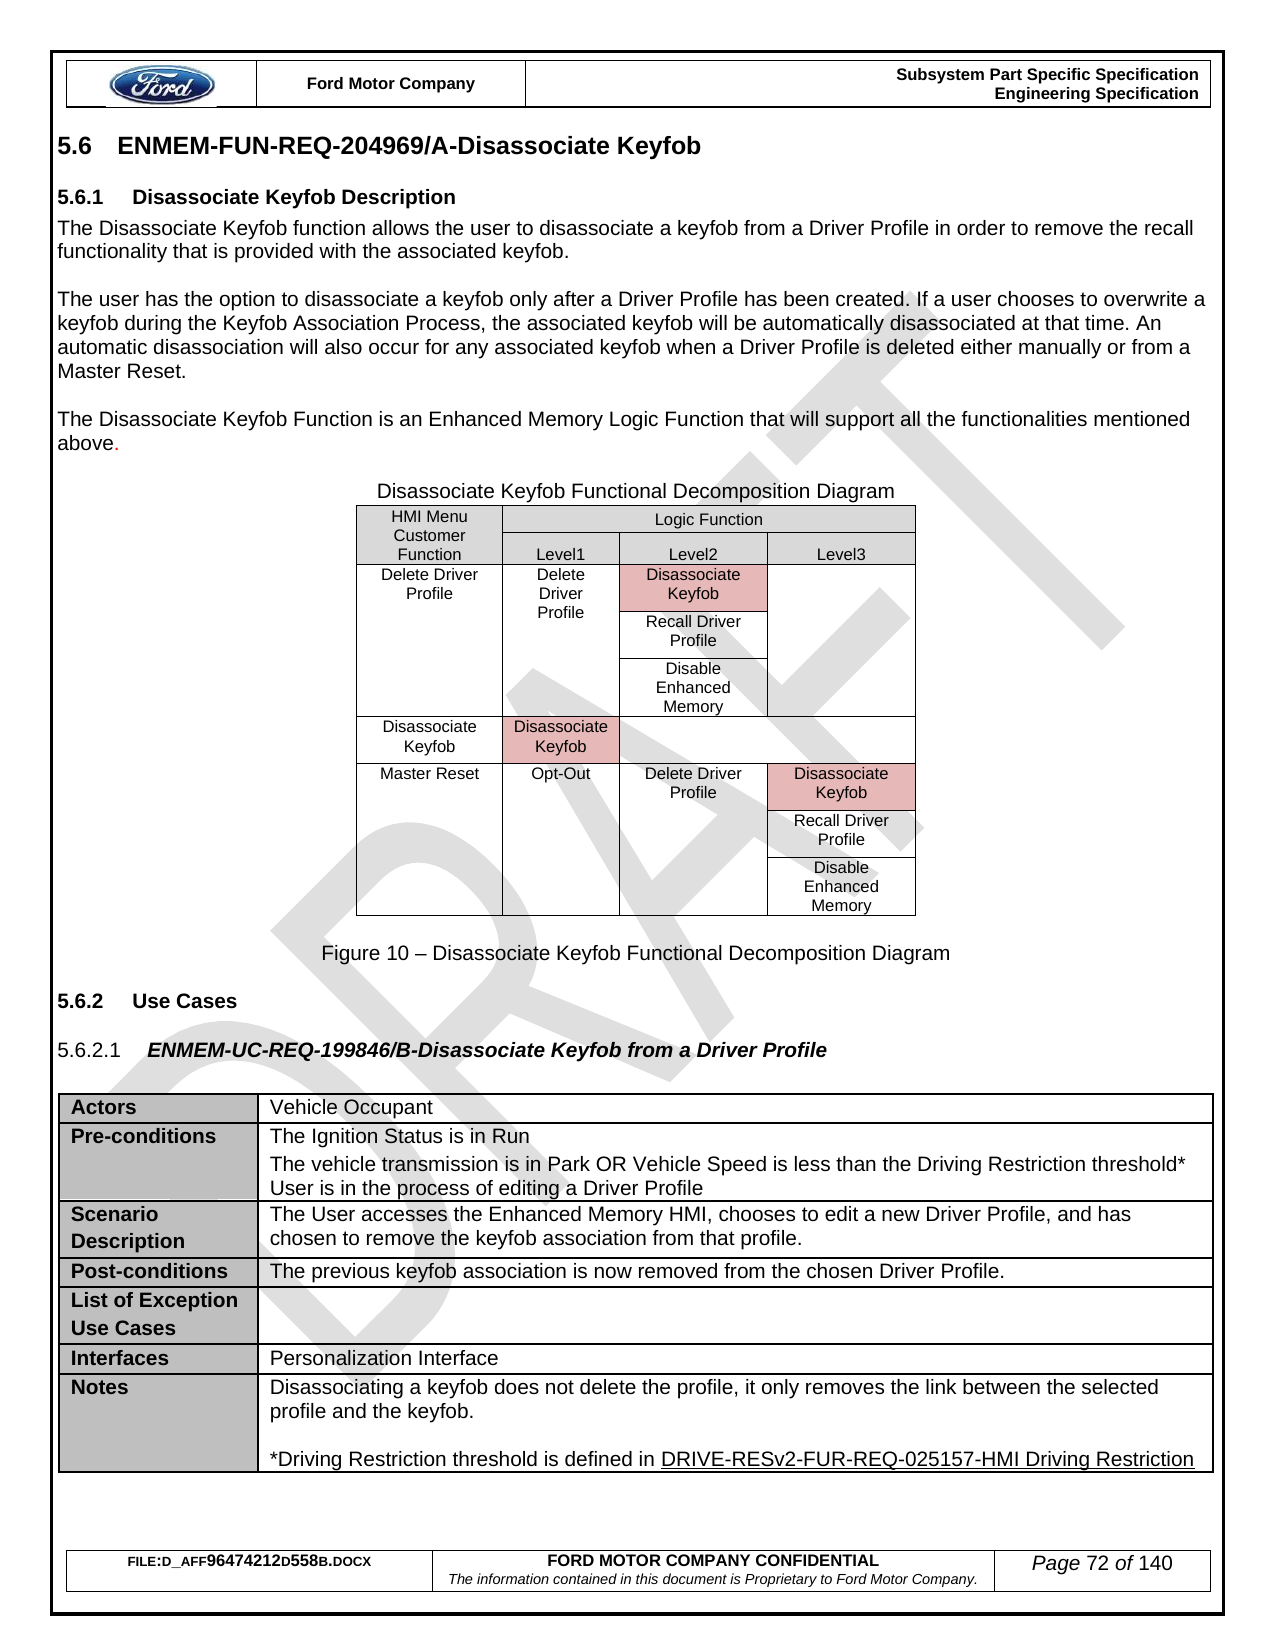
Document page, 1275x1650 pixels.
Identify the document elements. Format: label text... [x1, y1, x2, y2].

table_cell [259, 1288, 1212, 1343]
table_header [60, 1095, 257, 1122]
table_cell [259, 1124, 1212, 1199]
subtitle ENMEM-FUN-REQ-204969/A-Disassociate Keyfob [57, 131, 1215, 160]
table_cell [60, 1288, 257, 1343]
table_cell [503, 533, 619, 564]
text The user has the option to disassociate a keyfob only after a Driver Profile has been created. If a user chooses to overwrite a keyfob during the Keyfob Association Process, the associated keyfob will be automatically disassociated at that time. An automatic disassociation will also occur for any associated keyfob when a Driver Profile is deleted either manually or from a Master Reset. [57, 287, 1215, 383]
subtitle Use Cases [57, 989, 1215, 1013]
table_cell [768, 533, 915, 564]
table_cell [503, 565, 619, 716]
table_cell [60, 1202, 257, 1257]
text The Disassociate Keyfob function allows the user to disassociate a keyfob from a Driver Profile in order to remove the recall functionality that is provided with the associated keyfob. [57, 215, 1215, 263]
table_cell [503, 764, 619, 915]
text Figure 10 – Disassociate Keyfob Functional Decomposition Diagram [57, 940, 1215, 964]
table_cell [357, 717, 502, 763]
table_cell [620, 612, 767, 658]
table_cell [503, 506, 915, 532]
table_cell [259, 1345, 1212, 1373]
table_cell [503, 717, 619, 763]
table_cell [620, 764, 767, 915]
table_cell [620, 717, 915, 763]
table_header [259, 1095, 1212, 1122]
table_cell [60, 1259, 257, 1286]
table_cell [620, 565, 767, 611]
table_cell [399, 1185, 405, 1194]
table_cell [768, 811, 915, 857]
text The Disassociate Keyfob Function is an Enhanced Memory Logic Function that will support all the functionalities mentioned above. [57, 407, 1215, 455]
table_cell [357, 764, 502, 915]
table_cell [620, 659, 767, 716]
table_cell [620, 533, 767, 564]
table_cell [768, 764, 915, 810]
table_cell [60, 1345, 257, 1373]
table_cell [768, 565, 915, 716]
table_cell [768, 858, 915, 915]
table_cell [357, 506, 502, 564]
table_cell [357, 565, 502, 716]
picture [105, 61, 217, 107]
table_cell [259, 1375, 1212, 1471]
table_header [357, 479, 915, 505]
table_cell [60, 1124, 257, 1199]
subtitle ENMEM-UC-REQ-199846/B-Disassociate Keyfob from a Driver Profile [57, 1038, 1215, 1062]
subtitle Disassociate Keyfob Description [57, 185, 1215, 209]
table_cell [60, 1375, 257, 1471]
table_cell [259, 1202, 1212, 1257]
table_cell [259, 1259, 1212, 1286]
